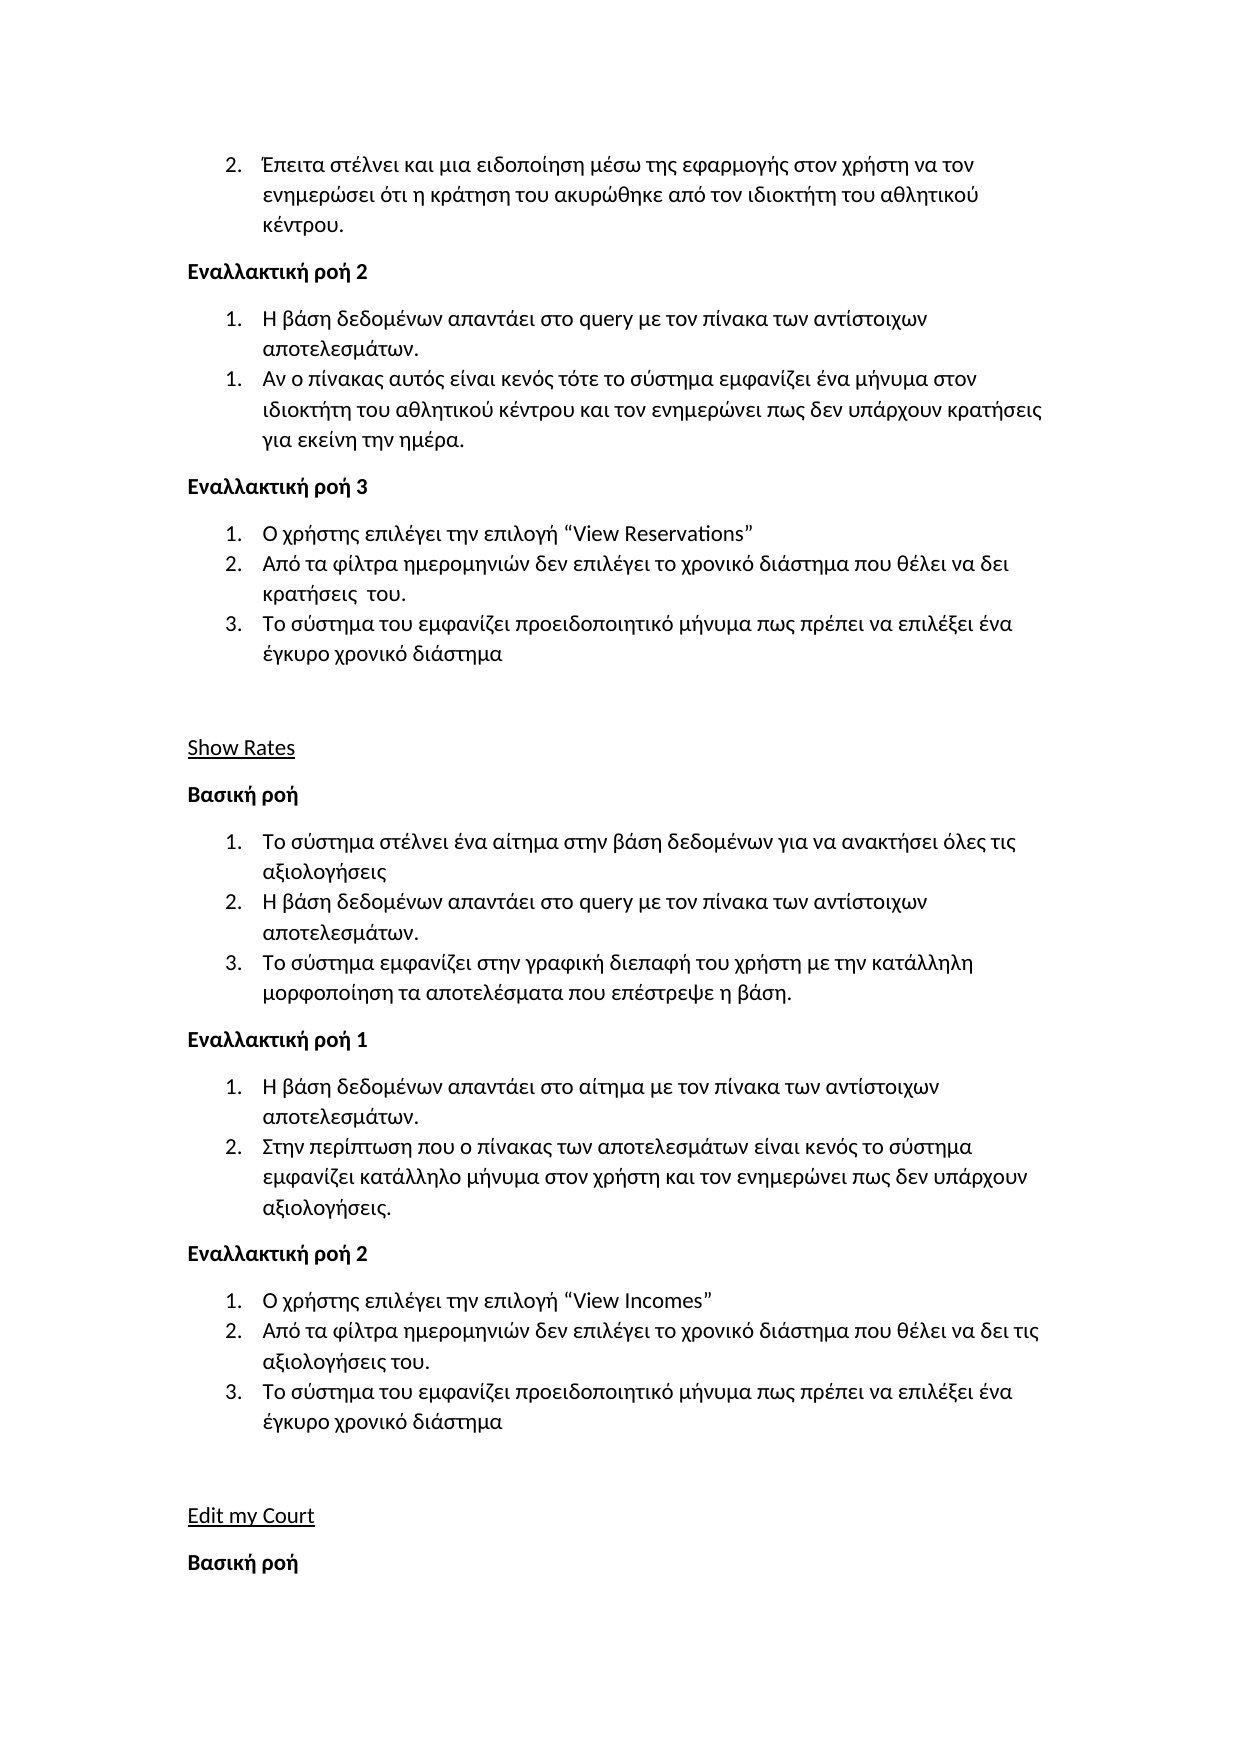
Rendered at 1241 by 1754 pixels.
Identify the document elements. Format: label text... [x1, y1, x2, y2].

list Το σύστημα του εμφανίζει προειδοποιητικό μήνυμα πως πρέπει να επιλέξει ένα έγκυρο χρονικό διάστημα [225, 1377, 1053, 1435]
list Στην περίπτωση που ο πίνακας των αποτελεσμάτων είναι κενός το σύστημα εμφανίζει κατάλληλο μήνυμα στον χρήστη και τον ενημερώνει πως δεν υπάρχουν αξιολογήσεις. [225, 1132, 1053, 1221]
list Η βάση δεδομένων απαντάει στο query με τον πίνακα των αντίστοιχων αποτελεσμάτων. [225, 304, 1053, 362]
text Show Rates [187, 733, 1053, 761]
list Ο χρήστης επιλέγει την επιλογή “View Reservations” [225, 519, 1053, 547]
text Εναλλακτική ροή 3 [187, 472, 1053, 500]
list Η βάση δεδομένων απαντάει στο αίτημα με τον πίνακα των αντίστοιχων αποτελεσμάτων. [225, 1072, 1053, 1130]
text Εναλλακτική ροή 2 [187, 257, 1053, 285]
list Το σύστημα εμφανίζει στην γραφική διεπαφή του χρήστη με την κατάλληλη μορφοποίηση τα αποτελέσματα που επέστρεψε η βάση. [225, 948, 1053, 1006]
text Βασική ροή [187, 1548, 1053, 1576]
text Εναλλακτική ροή 1 [187, 1025, 1053, 1053]
text Edit my Court [187, 1501, 1053, 1529]
list Από τα φίλτρα ημερομηνιών δεν επιλέγει το χρονικό διάστημα που θέλει να δει κρατήσεις του. [225, 549, 1053, 607]
text Βασική ροή [187, 780, 1053, 808]
list Το σύστημα του εμφανίζει προειδοποιητικό μήνυμα πως πρέπει να επιλέξει ένα έγκυρο χρονικό διάστημα [225, 609, 1053, 668]
list Ο χρήστης επιλέγει την επιλογή “View Incomes” [225, 1286, 1053, 1314]
list Αν ο πίνακας αυτός είναι κενός τότε το σύστημα εμφανίζει ένα μήνυμα στον ιδιοκτήτη του αθλητικού κέντρου και τον ενημερώνει πως δεν υπάρχουν κρατήσεις για εκείνη την ημέρα. [225, 364, 1053, 453]
text Εναλλακτική ροή 2 [187, 1239, 1053, 1268]
list Το σύστημα στέλνει ένα αίτημα στην βάση δεδομένων για να ανακτήσει όλες τις αξιολογήσεις [225, 827, 1053, 885]
list Η βάση δεδομένων απαντάει στο query με τον πίνακα των αντίστοιχων αποτελεσμάτων. [225, 887, 1053, 946]
list Από τα φίλτρα ημερομηνιών δεν επιλέγει το χρονικό διάστημα που θέλει να δει τις αξιολογήσεις του. [225, 1317, 1053, 1375]
